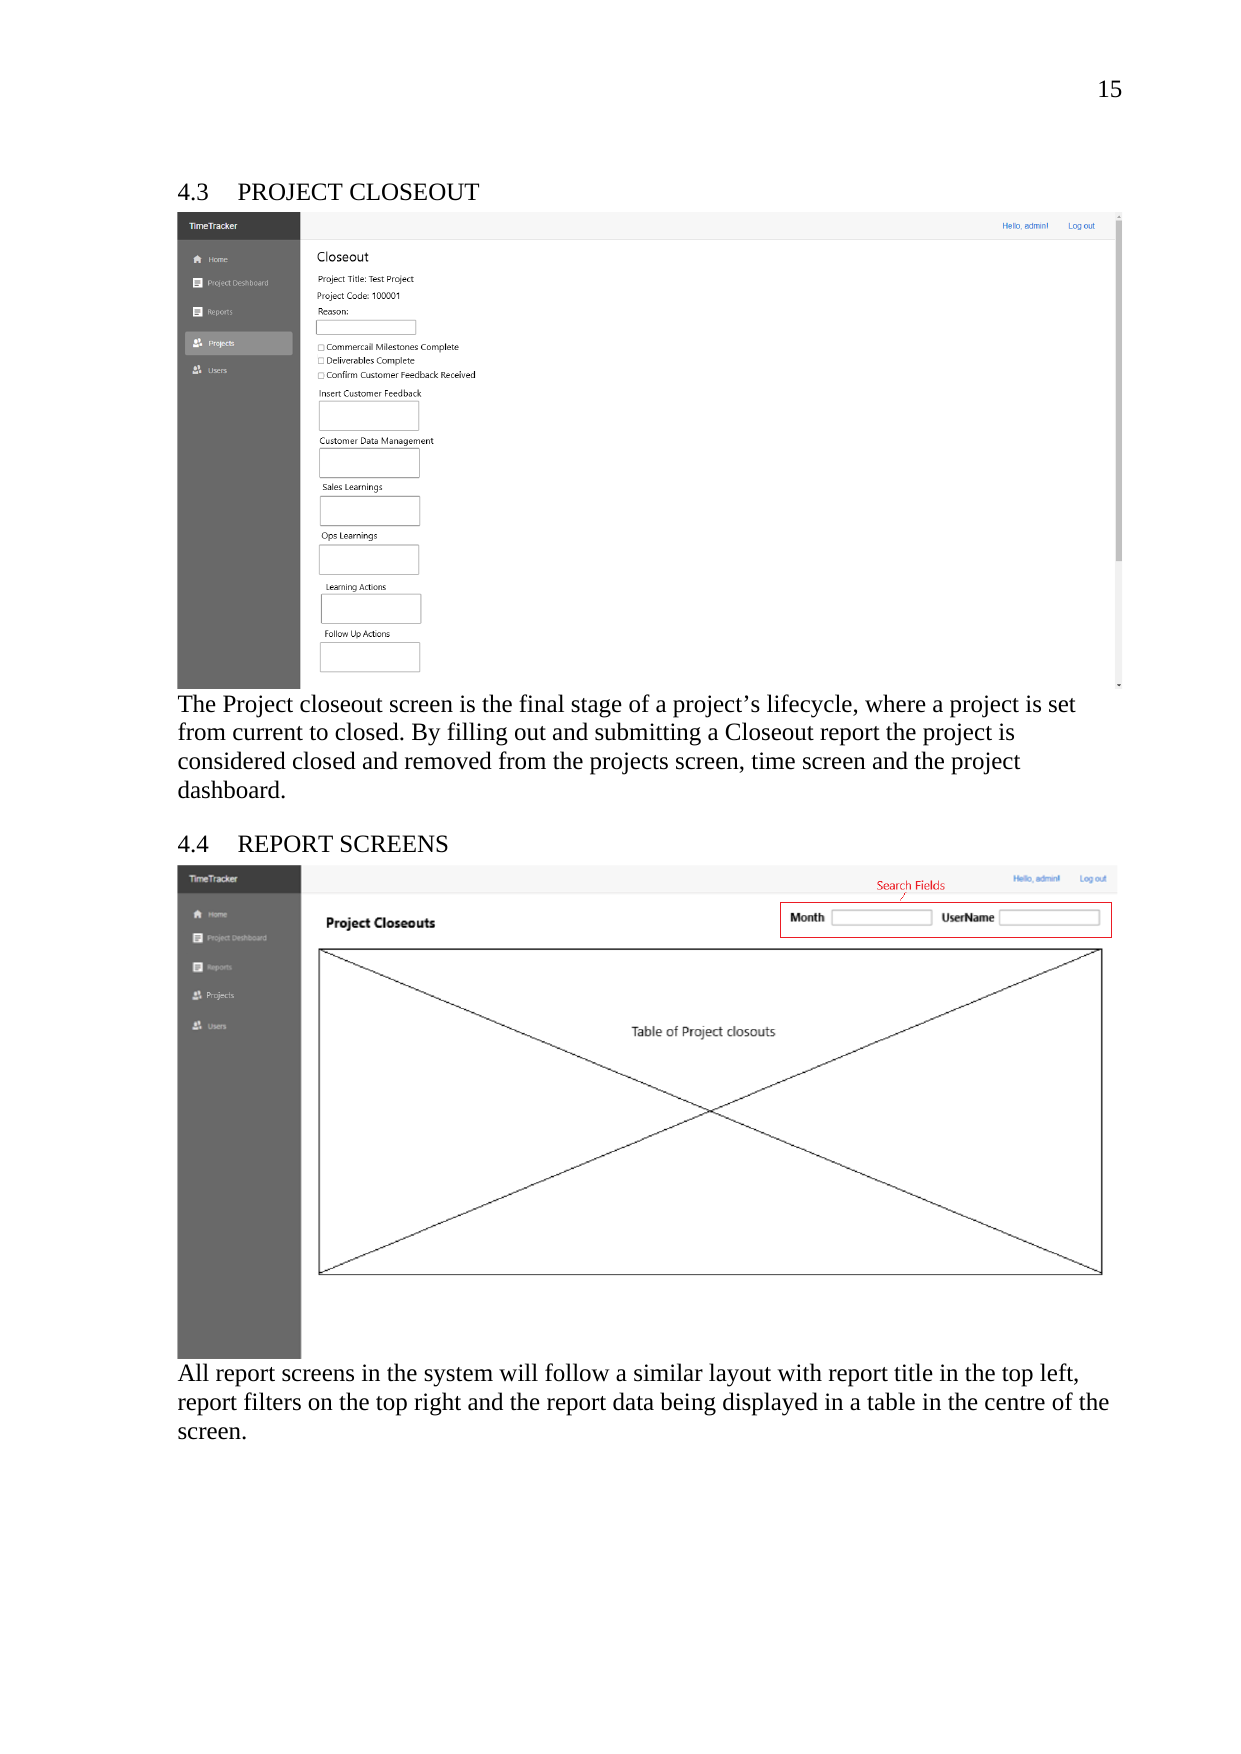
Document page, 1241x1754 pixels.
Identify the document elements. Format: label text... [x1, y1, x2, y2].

text All report screens in the system will follow a similar layout with report title in the top left, report filters on the top right and the report data being displayed in a table in the centre of the screen. [177, 1358, 1122, 1444]
text The Project closeout screen is the final stage of a project’s lifecycle, where a project is set from current to closed. By filling out and submitting a Closeout report the project is considered closed and removed from the projects screen, time screen and the project dashboard. [177, 689, 1122, 804]
subtitle Report Screens [177, 829, 1122, 857]
picture [177, 212, 1123, 689]
picture [177, 863, 1118, 1359]
subtitle project closeout [177, 177, 1122, 206]
